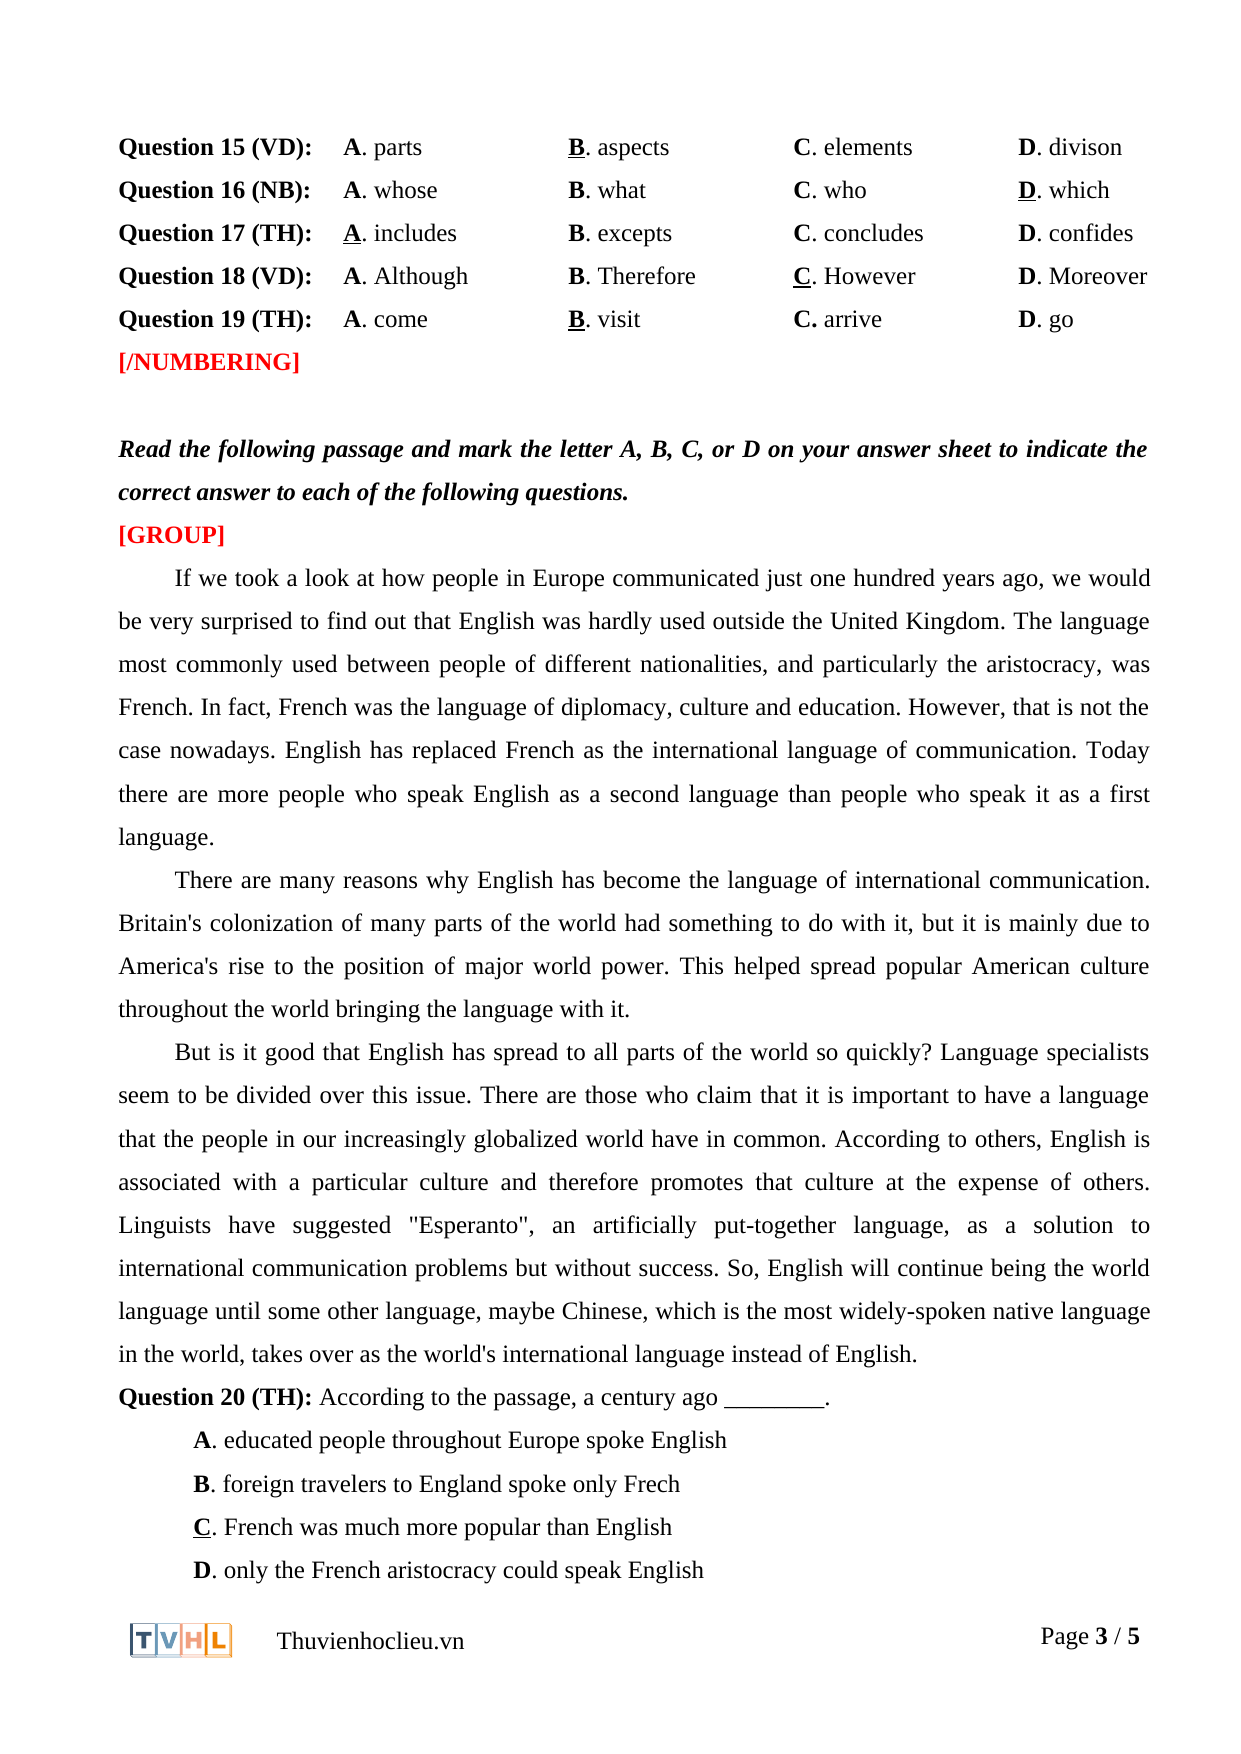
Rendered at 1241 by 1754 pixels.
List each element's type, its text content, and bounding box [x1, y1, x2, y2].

text If we took a look at how people in Europe communicated just one hundred years ago, we would be very surprised to find out that English was hardly used outside the United Kingdom. The language most commonly used between people of different nationalities, and particularly the aristocracy, was French. In fact, French was the language of diplomacy, culture and education. However, that is not the case nowadays. English has replaced French as the international language of communication. Today there are more people who speak English as a second language than people who speak it as a first language. [118, 563, 1152, 851]
text Question 18 (VD): A. Although B. Therefore C. However D. Moreover [118, 261, 1152, 290]
text There are many reasons why English has become the language of international communication. Britain's colonization of many parts of the world had something to do with it, but it is mainly due to America's rise to the position of major world power. This helped spread popular American culture throughout the world bringing the language with it. [118, 865, 1152, 1023]
text D. only the French aristocracy could speak English [118, 1555, 1152, 1584]
text [/NUMBERING] [118, 347, 1152, 376]
text But is it good that English has spread to all parts of the world so quickly? Language specialists seem to be divided over this issue. There are those who claim that it is important to have a language that the people in our increasingly globalized world have in common. According to others, English is associated with a particular culture and therefore promotes that culture at the expense of others. Linguists have suggested "Esperanto", an artificially put-together language, as a solution to international communication problems but without success. So, English will continue being the world language until some other language, maybe Chinese, which is the most widely-spoken native language in the world, takes over as the world's international language instead of English. [118, 1037, 1152, 1368]
picture [129, 1621, 233, 1659]
text Question 19 (TH): A. come B. visit C. arrive D. go [118, 304, 1152, 333]
text Question 16 (NB): A. whose B. what C. who D. which [118, 175, 1152, 204]
text A. educated people throughout Europe spoke English [118, 1426, 1152, 1454]
text C. French was much more popular than English [118, 1512, 1152, 1541]
text [GROUP] [118, 520, 1152, 549]
text B. foreign travelers to England spoke only Frech [118, 1469, 1152, 1497]
text Read the following passage and mark the letter A, B, C, or D on your answer sheet to indicate the correct answer to each of the following questions. [118, 434, 1152, 506]
text Question 20 (TH): According to the passage, a century ago ________. [118, 1382, 1152, 1411]
text Question 15 (VD): A. parts B. aspects C. elements D. divison [118, 132, 1152, 161]
text Question 17 (TH): A. includes B. excepts C. concludes D. confides [118, 218, 1152, 247]
